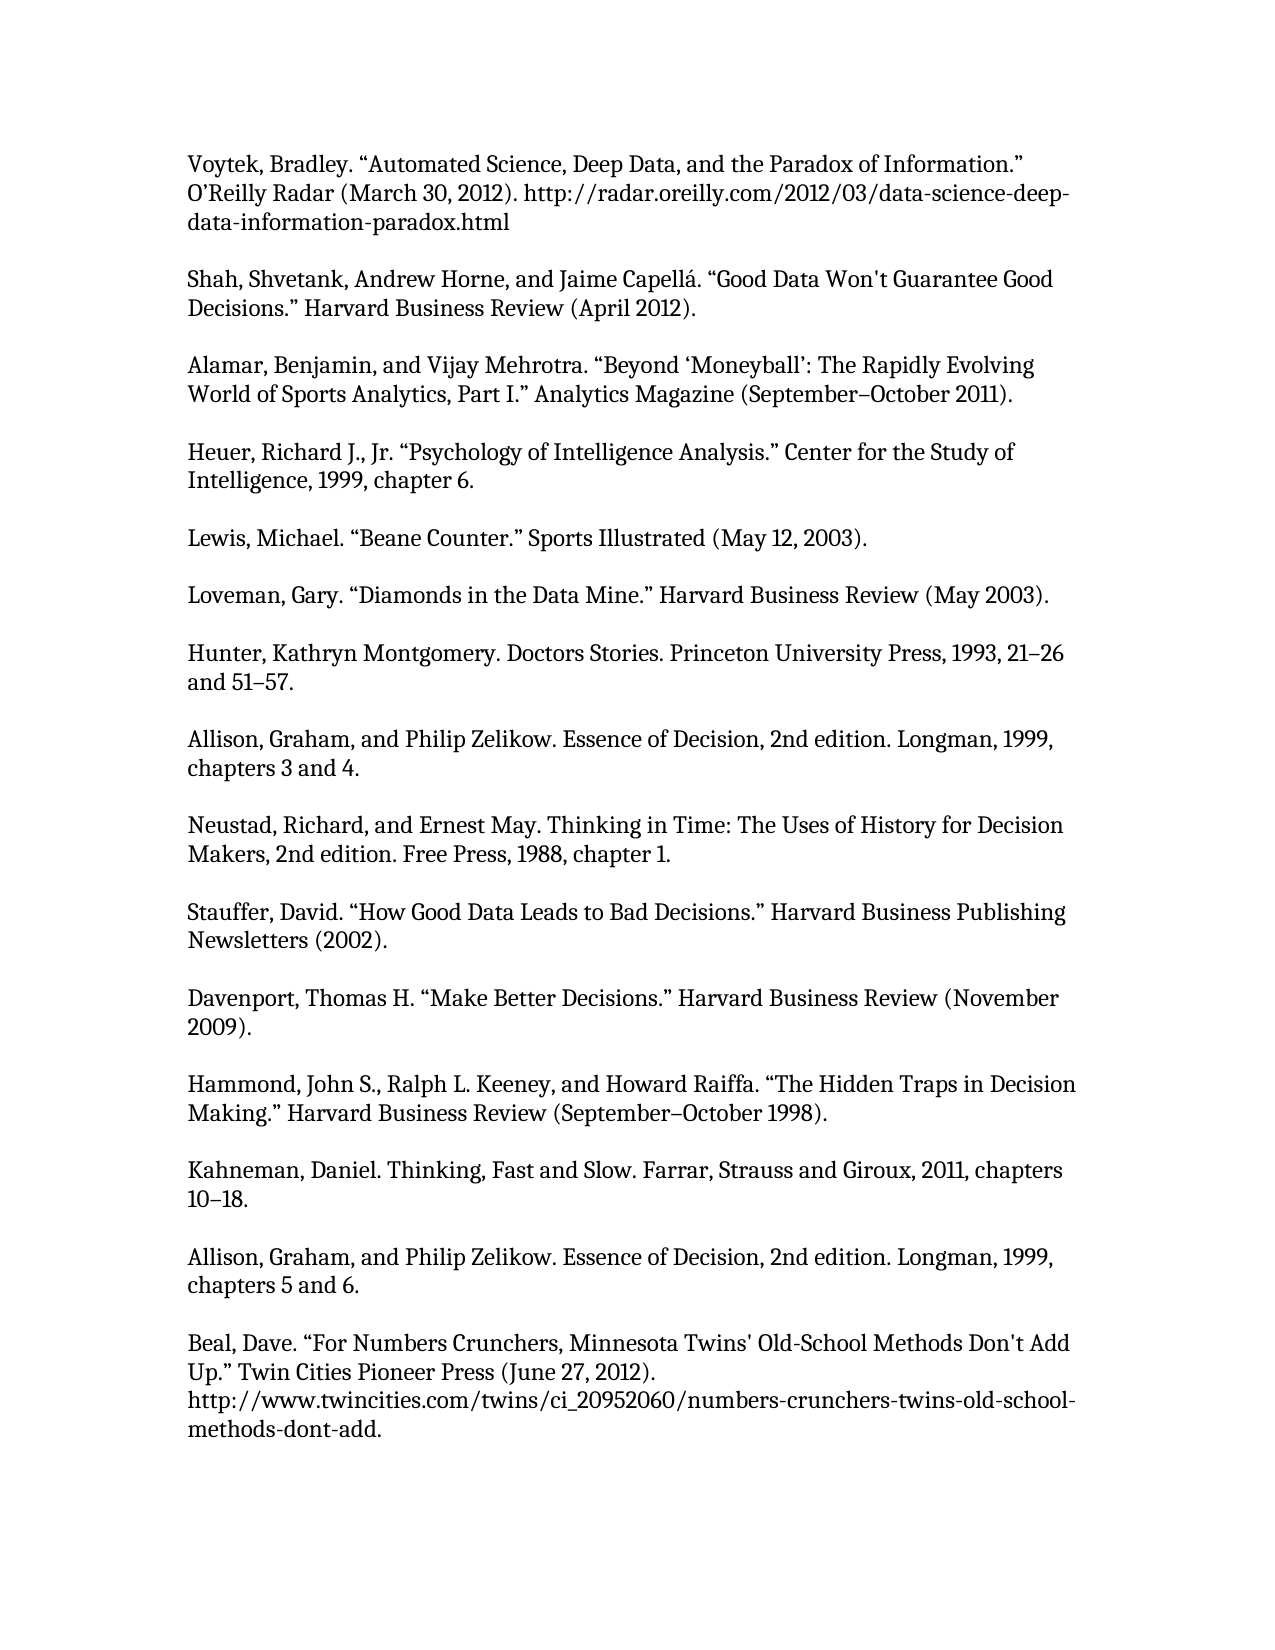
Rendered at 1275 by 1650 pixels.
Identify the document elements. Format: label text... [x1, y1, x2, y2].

text Heuer, Richard J., Jr. “Psychology of Intelligence Analysis.” Center for the Study of Intelligence, 1999, chapter 6. [187, 437, 1087, 495]
text Shah, Shvetank, Andrew Horne, and Jaime Capellá. “Good Data Won't Guarantee Good Decisions.” Harvard Business Review (April 2012). [187, 265, 1087, 322]
text Voytek, Bradley. “Automated Science, Deep Data, and the Paradox of Information.” O’Reilly Radar (March 30, 2012). http://radar.oreilly.com/2012/03/data-science-deep-data-information-paradox.html [187, 150, 1087, 236]
text Hunter, Kathryn Montgomery. Doctors Stories. Princeton University Press, 1993, 21–26 and 51–57. [187, 639, 1087, 696]
text Neustad, Richard, and Ernest May. Thinking in Time: The Uses of History for Decision Makers, 2nd edition. Free Press, 1988, chapter 1. [187, 811, 1087, 869]
text Davenport, Thomas H. “Make Better Decisions.” Harvard Business Review (November 2009). [187, 984, 1087, 1041]
text Hammond, John S., Ralph L. Keeney, and Howard Raiffa. “The Hidden Traps in Decision Making.” Harvard Business Review (September–October 1998). [187, 1070, 1087, 1127]
text Kahneman, Daniel. Thinking, Fast and Slow. Farrar, Strauss and Giroux, 2011, chapters 10–18. [187, 1156, 1087, 1214]
text Stauffer, David. “How Good Data Leads to Bad Decisions.” Harvard Business Publishing Newsletters (2002). [187, 897, 1087, 955]
text Alamar, Benjamin, and Vijay Mehrotra. “Beyond ‘Moneyball’: The Rapidly Evolving World of Sports Analytics, Part I.” Analytics Magazine (September–October 2011). [187, 351, 1087, 409]
text Loveman, Gary. “Diamonds in the Data Mine.” Harvard Business Review (May 2003). [187, 581, 1087, 610]
text Lewis, Michael. “Beane Counter.” Sports Illustrated (May 12, 2003). [187, 524, 1087, 552]
text Allison, Graham, and Philip Zelikow. Essence of Decision, 2nd edition. Longman, 1999, chapters 5 and 6. [187, 1242, 1087, 1300]
text Beal, Dave. “For Numbers Crunchers, Minnesota Twins' Old-School Methods Don't Add Up.” Twin Cities Pioneer Press (June 27, 2012). http://www.twincities.com/twins/ci_20952060/numbers-crunchers-twins-old-school-methods-dont-add. [187, 1329, 1087, 1444]
text Allison, Graham, and Philip Zelikow. Essence of Decision, 2nd edition. Longman, 1999, chapters 3 and 4. [187, 725, 1087, 782]
